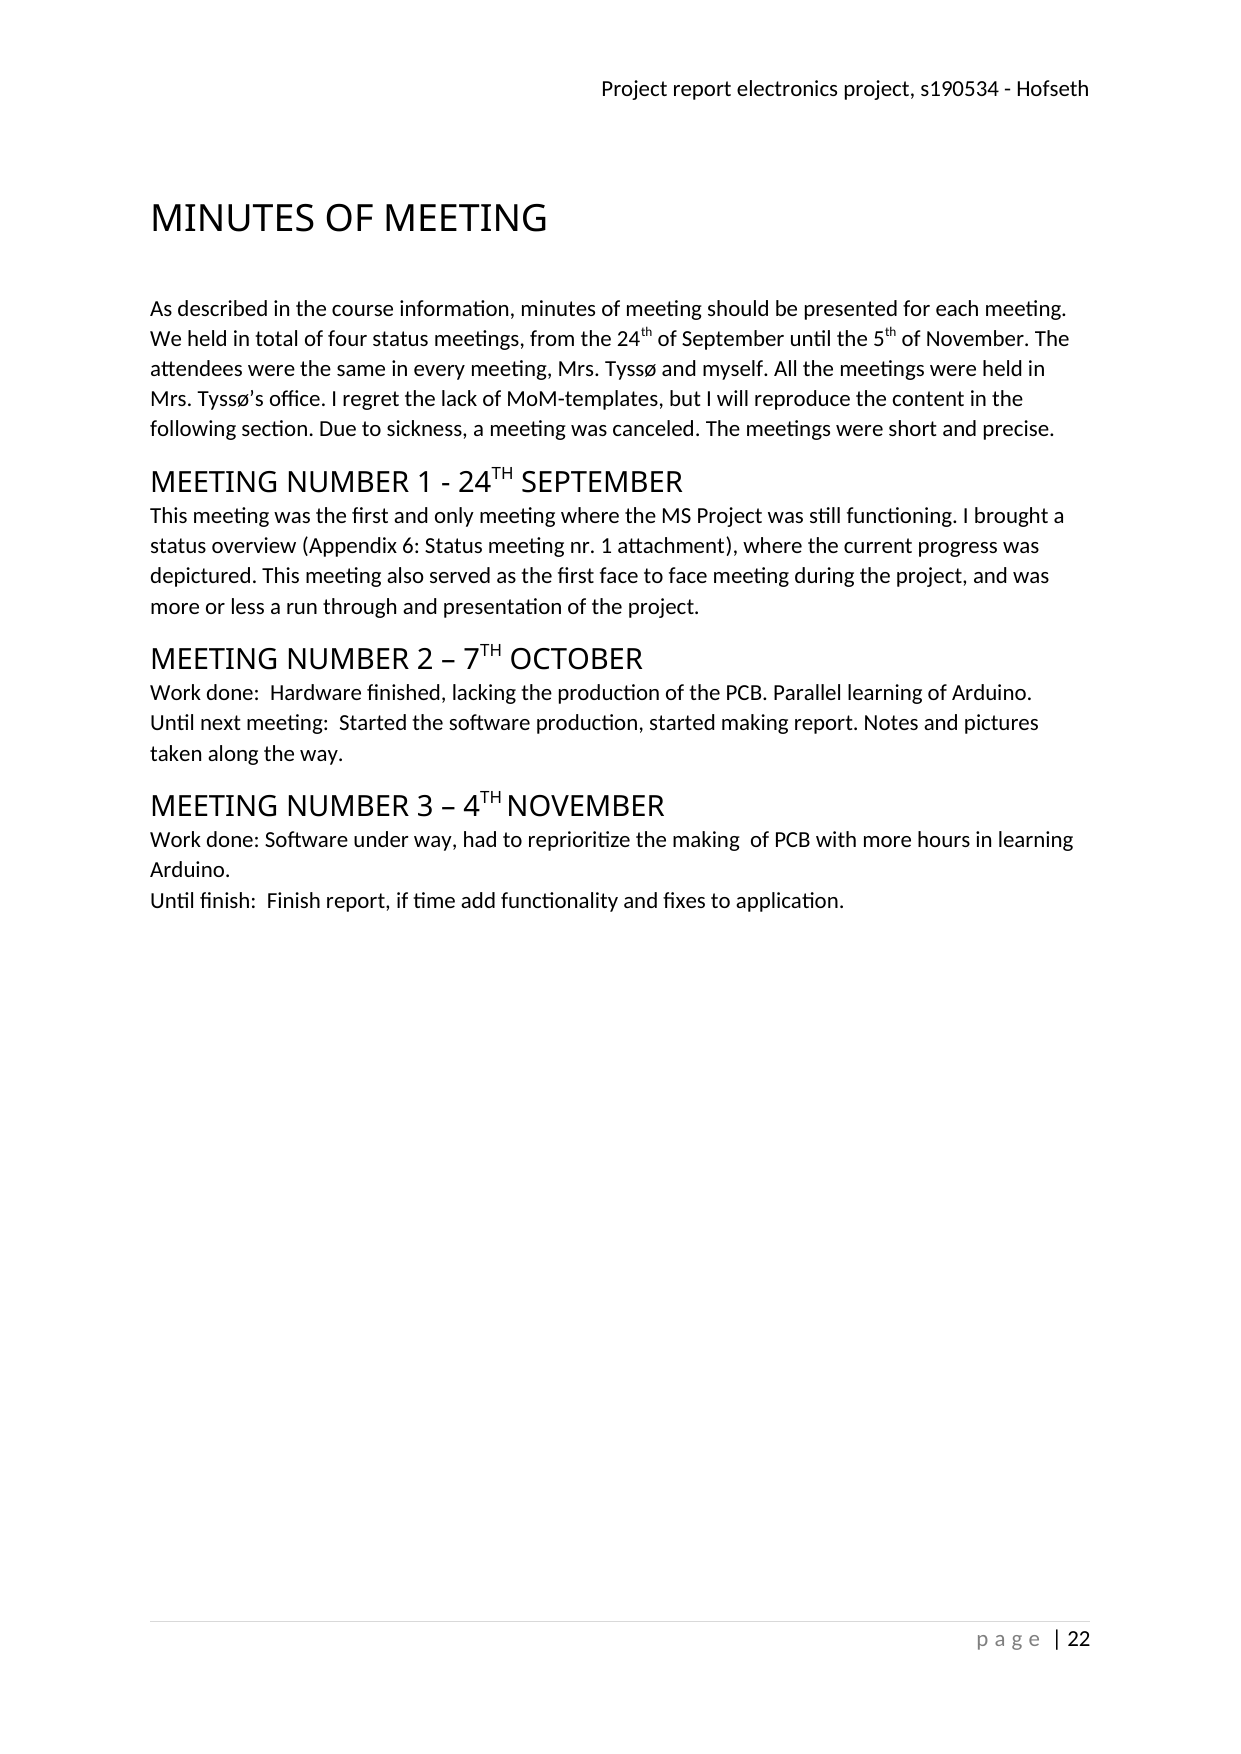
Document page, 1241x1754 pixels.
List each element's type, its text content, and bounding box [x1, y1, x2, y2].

subtitle Meeting number 3 – 4th november [150, 786, 1090, 825]
text Work done: Hardware finished, lacking the production of the PCB. Parallel learning of Arduino. Until next meeting: Started the software production, started making report. Notes and pictures taken along the way. [150, 678, 1090, 767]
subtitle Meeting number 1 - 24th september [150, 461, 1090, 501]
text This meeting was the first and only meeting where the MS Project was still functioning. I brought a status overview (Appendix 6: Status meeting nr. 1 attachment), where the current progress was depictured. This meeting also served as the first face to face meeting during the project, and was more or less a run through and presentation of the project. [150, 501, 1090, 620]
subtitle Meeting number 2 – 7th october [150, 639, 1090, 678]
subtitle Minutes of Meeting [150, 192, 1090, 243]
text As described in the course information, minutes of meeting should be presented for each meeting. We held in total of four status meetings, from the 24th of September until the 5th of November. The attendees were the same in every meeting, Mrs. Tyssø and myself. All the meetings were held in Mrs. Tyssø’s office. I regret the lack of MoM-templates, but I will reproduce the content in the following section. Due to sickness, a meeting was canceled. The meetings were short and precise. [150, 294, 1090, 443]
text Work done: Software under way, had to reprioritize the making of PCB with more hours in learning Arduino. Until finish: Finish report, if time add functionality and fixes to application. [150, 825, 1090, 914]
